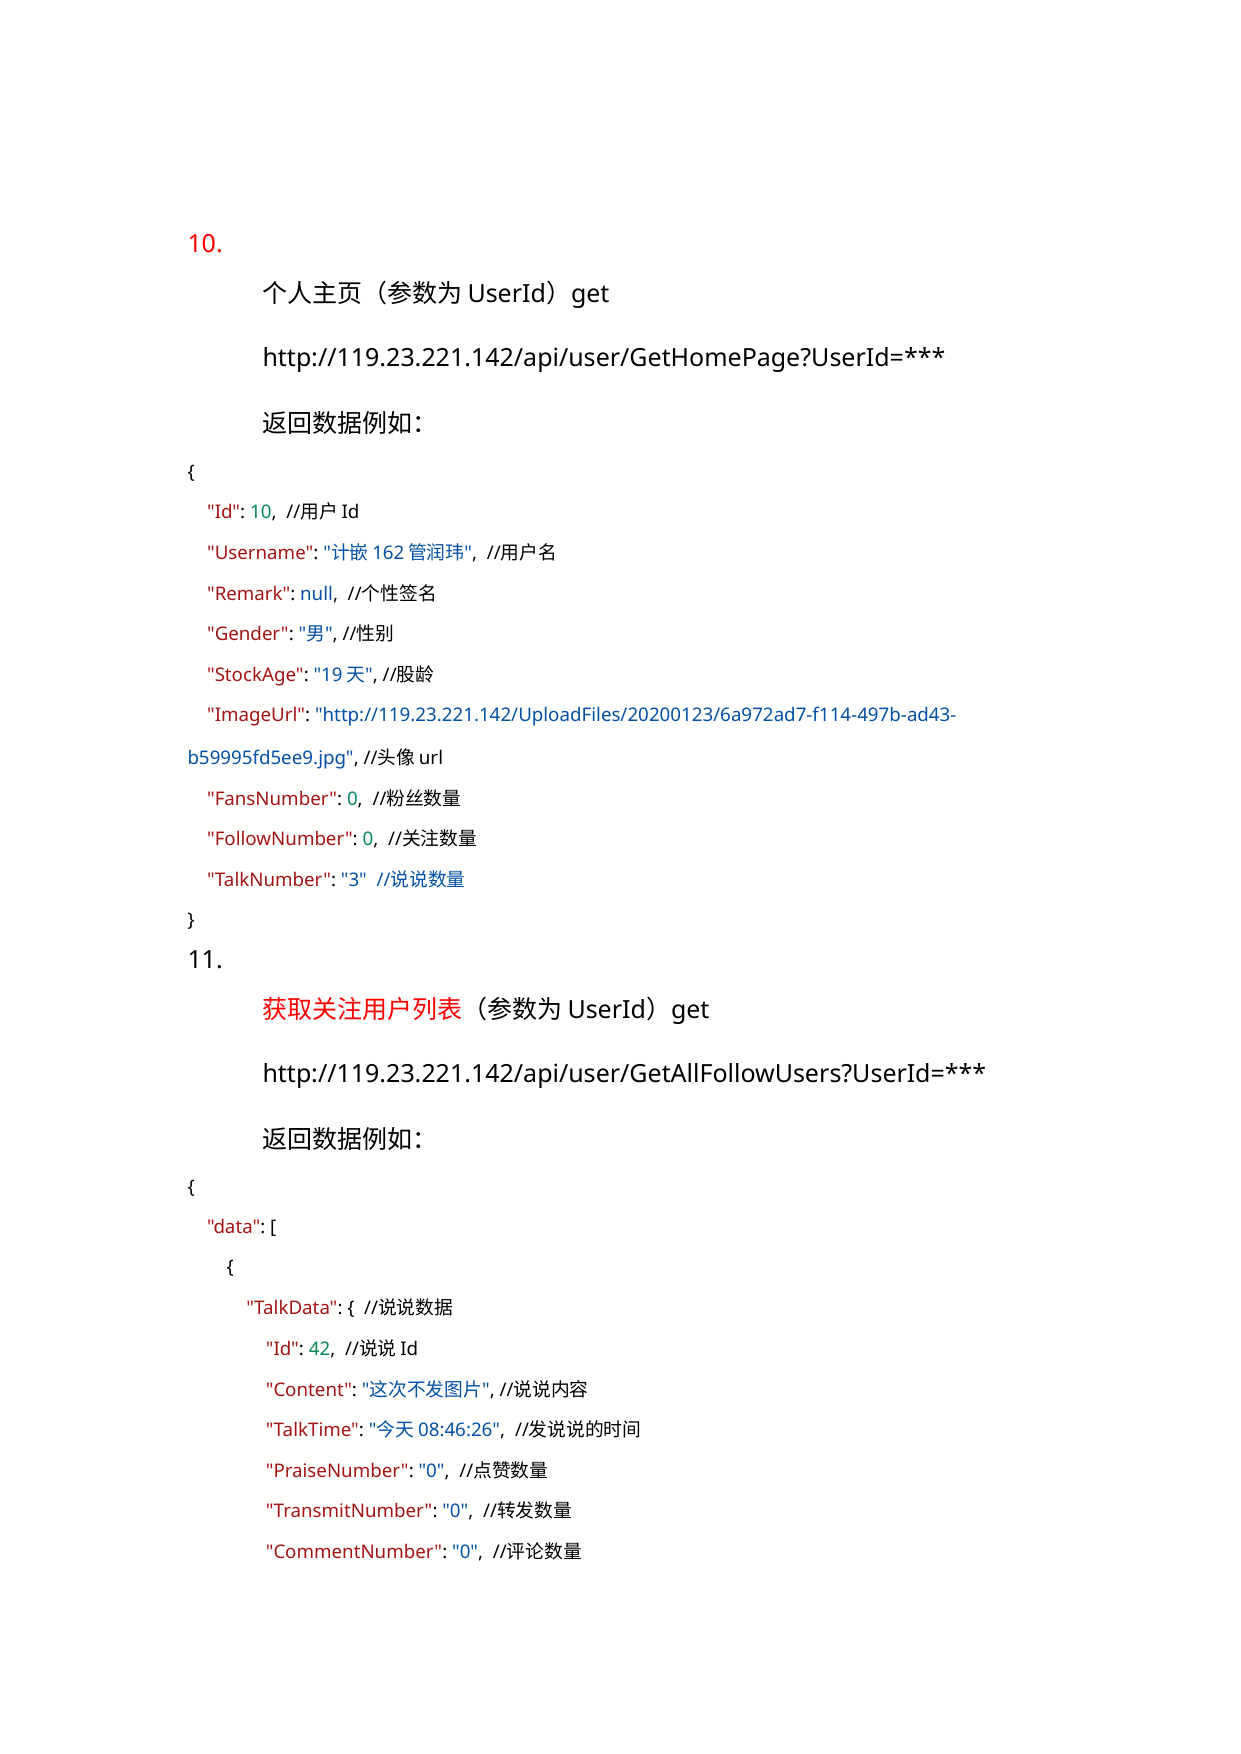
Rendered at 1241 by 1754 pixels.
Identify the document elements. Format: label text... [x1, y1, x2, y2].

text { [187, 1170, 1053, 1202]
text "FansNumber": 0, //粉丝数量 [187, 781, 1053, 813]
text "TalkData": { //说说数据 [187, 1290, 1053, 1323]
text "ImageUrl": "http://119.23.221.142/UploadFiles/20200123/6a972ad7-f114-497b-ad43-b59995fd5ee9.jpg", //头像url [187, 698, 1053, 772]
text "FollowNumber": 0, //关注数量 [187, 821, 1053, 854]
text "Username": "计嵌162管润玮", //用户名 [187, 535, 1053, 568]
text "CommentNumber": "0", //评论数量 [187, 1534, 1053, 1567]
text 返回数据例如： [262, 1105, 1053, 1170]
text "TalkNumber": "3" //说说数量 [187, 862, 1053, 894]
text "Content": "这次不发图片", //说说内容 [187, 1372, 1053, 1404]
text "PraiseNumber": "0", //点赞数量 [187, 1453, 1053, 1485]
text 返回数据例如： [262, 389, 1053, 454]
text "Gender": "男", //性别 [187, 616, 1053, 649]
text http://119.23.221.142/api/user/GetHomePage?UserId=*** [262, 324, 1053, 389]
text "data": [ [187, 1210, 1053, 1243]
text "StockAge": "19天", //股龄 [187, 657, 1053, 689]
text 11. [187, 942, 1053, 975]
text } [187, 902, 1053, 935]
text http://119.23.221.142/api/user/GetAllFollowUsers?UserId=*** [262, 1040, 1053, 1105]
text 个人主页（参数为UserId）get [262, 259, 1053, 324]
text "Remark": null, //个性签名 [187, 576, 1053, 608]
text "TransmitNumber": "0", //转发数量 [187, 1493, 1053, 1526]
text { [187, 454, 1053, 487]
text "Id": 10, //用户Id [187, 494, 1053, 527]
text "TalkTime": "今天 08:46:26", //发说说的时间 [187, 1412, 1053, 1445]
text 获取关注用户列表（参数为UserId）get [262, 975, 1053, 1040]
text 10. [187, 227, 1053, 259]
text { [187, 1250, 1053, 1283]
text "Id": 42, //说说Id [187, 1331, 1053, 1363]
